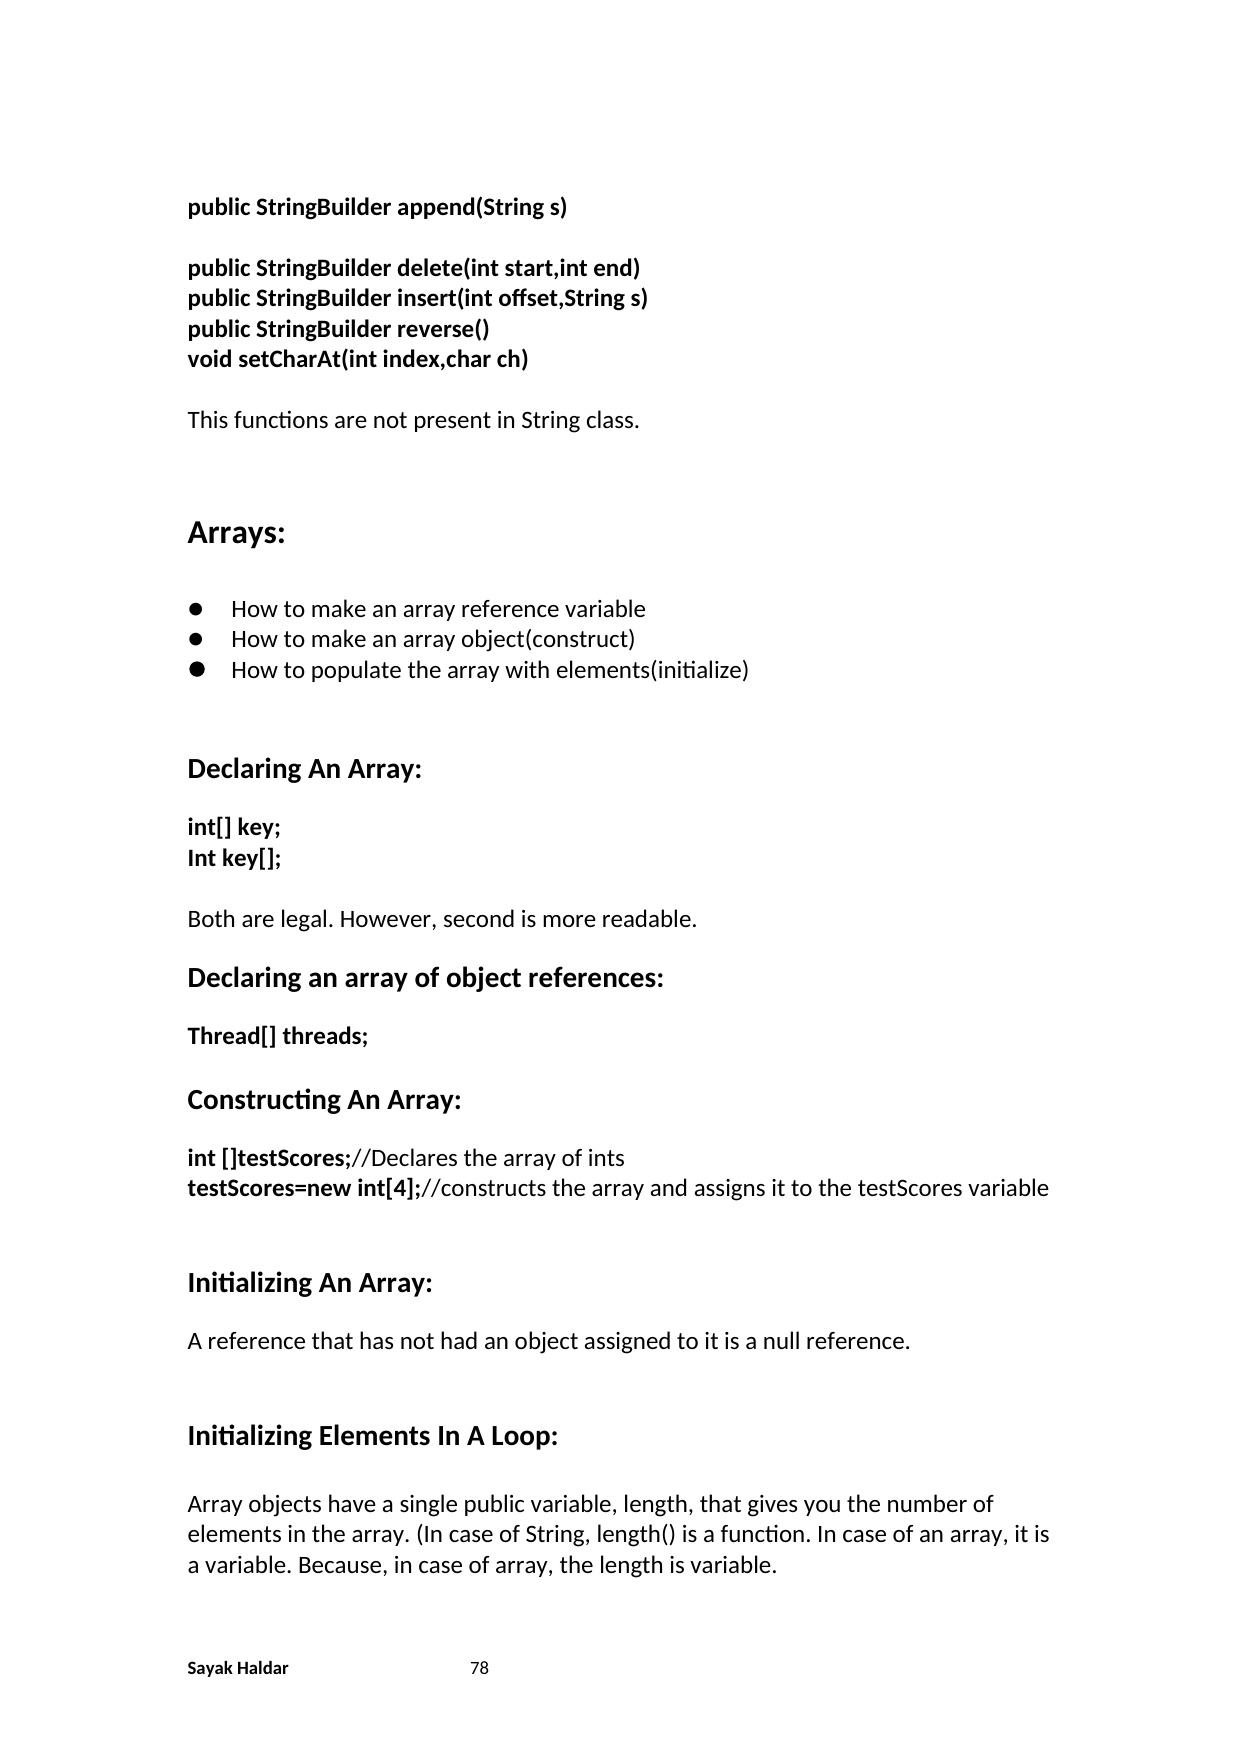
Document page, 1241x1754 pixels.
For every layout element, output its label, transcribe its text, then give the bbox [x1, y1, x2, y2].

list Constructing An Array: [187, 1081, 1053, 1142]
list Declaring An Array: [187, 750, 1053, 811]
list Initializing An Array: [187, 1264, 1053, 1325]
text This functions are not present in String class. [187, 404, 1053, 435]
list How to make an array reference variable [187, 593, 1053, 623]
text public StringBuilder reverse() [187, 313, 1053, 343]
list How to populate the array with elements(initialize) [187, 654, 1053, 710]
list Int key[]; [187, 842, 1053, 872]
text public StringBuilder insert(int offset,String s) [187, 282, 1053, 313]
text void setCharAt(int index,char ch) [187, 343, 1053, 374]
list Thread[] threads; [187, 1020, 1053, 1051]
list How to make an array object(construct) [187, 623, 1053, 654]
list testScores=new int[4];//constructs the array and assigns it to the testScores variable [187, 1173, 1053, 1203]
list Declaring an array of object references: [187, 959, 1053, 1020]
text public StringBuilder delete(int start,int end) [187, 252, 1053, 282]
list int[] key; [187, 811, 1053, 842]
list Arrays: [187, 511, 1053, 552]
list Both are legal. However, second is more readable. [187, 903, 1053, 959]
list A reference that has not had an object assigned to it is a null reference. [187, 1325, 1053, 1356]
list int []testScores;//Declares the array of ints [187, 1142, 1053, 1173]
text public StringBuilder append(String s) [187, 191, 1053, 221]
